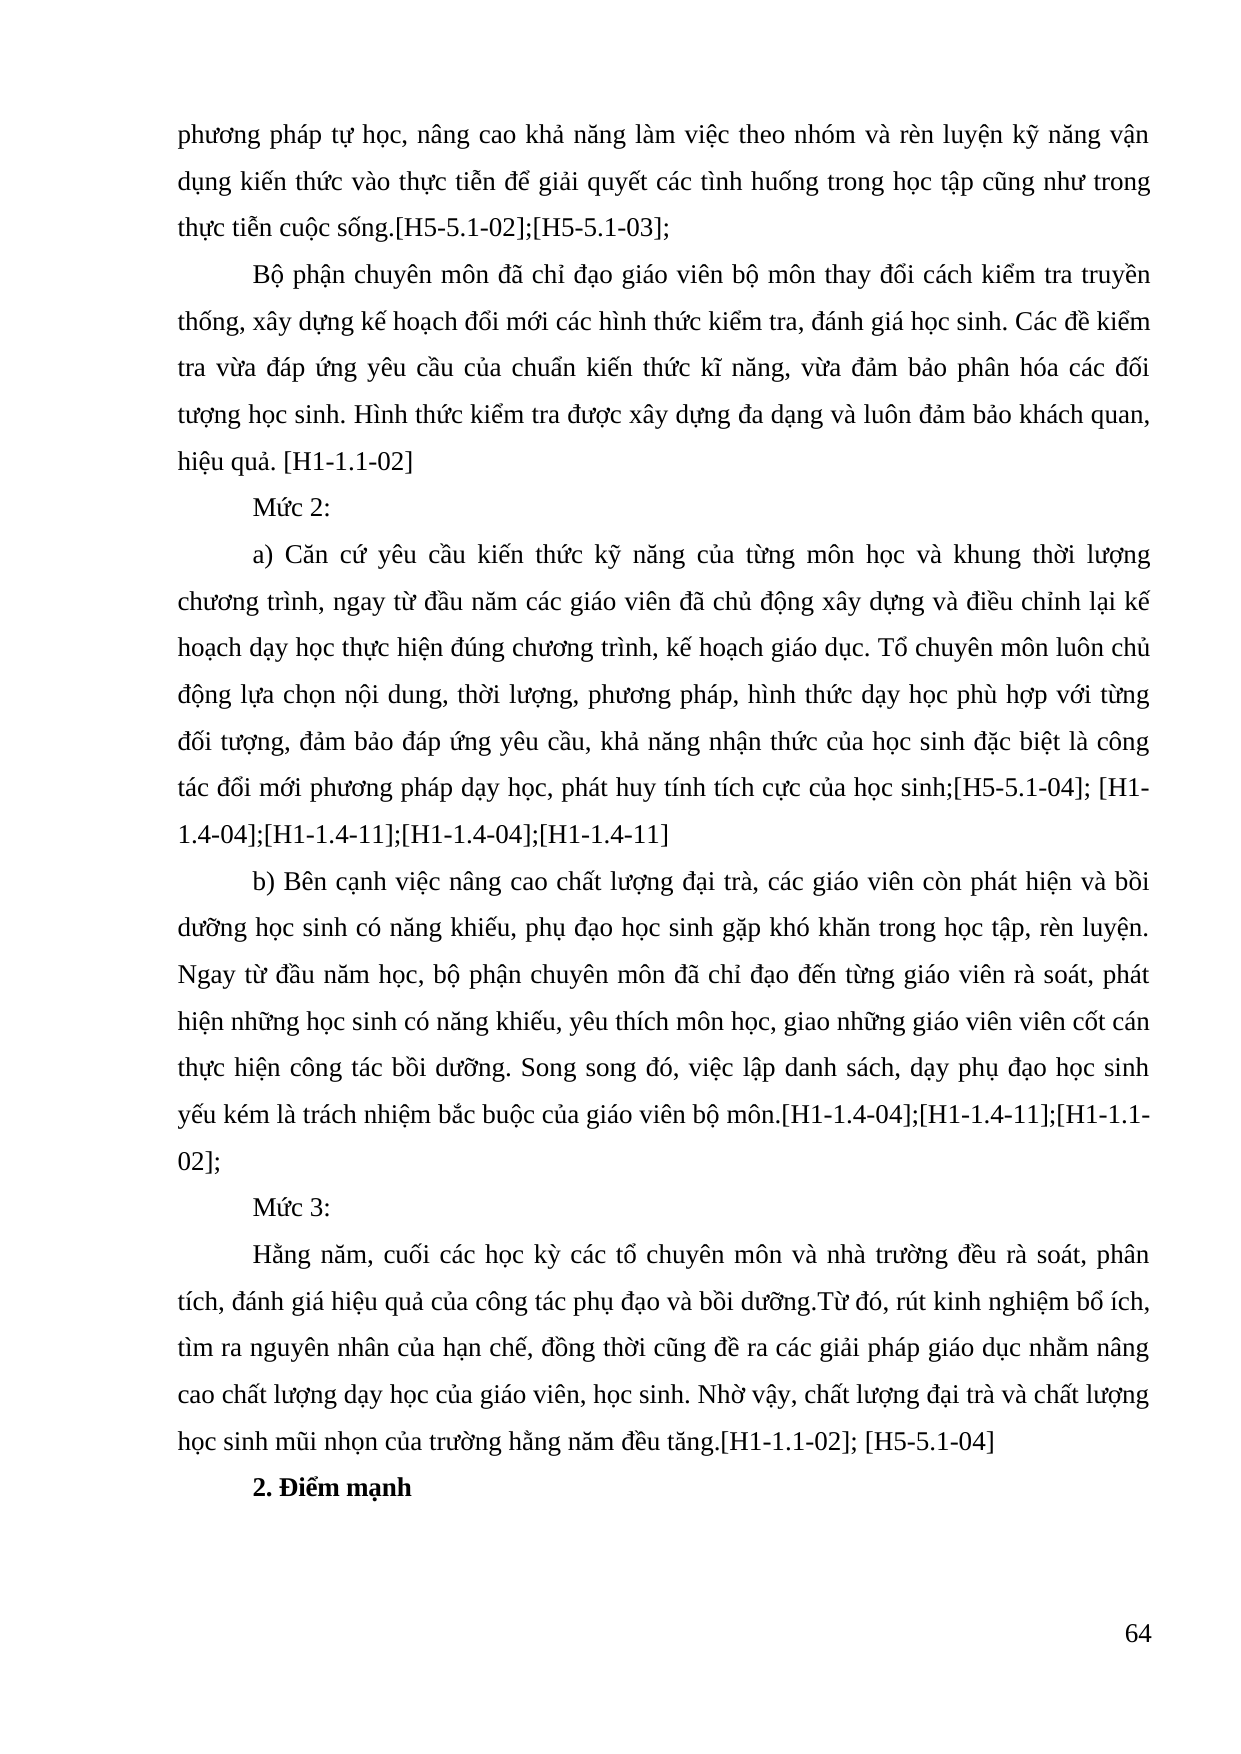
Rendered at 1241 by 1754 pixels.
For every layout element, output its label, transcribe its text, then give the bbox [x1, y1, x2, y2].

text b) Bên cạnh việc nâng cao chất lượng đại trà, các giáo viên còn phát hiện và bồi dưỡng học sinh có năng khiếu, phụ đạo học sinh gặp khó khăn trong học tập, rèn luyện. Ngay từ đầu năm học, bộ phận chuyên môn đã chỉ đạo đến từng giáo viên rà soát, phát hiện những học sinh có năng khiếu, yêu thích môn học, giao những giáo viên viên cốt cán thực hiện công tác bồi dưỡng. Song song đó, việc lập danh sách, dạy phụ đạo học sinh yếu kém là trách nhiệm bắc buộc của giáo viên bộ môn.[H1-1.4-04];[H1-1.4-11];[H1-1.1-02]; [177, 865, 1152, 1176]
text Bộ phận chuyên môn đã chỉ đạo giáo viên bộ môn thay đổi cách kiểm tra truyền thống, xây dựng kế hoạch đổi mới các hình thức kiểm tra, đánh giá học sinh. Các đề kiểm tra vừa đáp ứng yêu cầu của chuẩn kiến thức kĩ năng, vừa đảm bảo phân hóa các đối tượng học sinh. Hình thức kiểm tra được xây dựng đa dạng và luôn đảm bảo khách quan, hiệu quả. [H1-1.1-02] [177, 258, 1152, 476]
text a) Căn cứ yêu cầu kiến thức kỹ năng của từng môn học và khung thời lượng chương trình, ngay từ đầu năm các giáo viên đã chủ động xây dựng và điều chỉnh lại kế hoạch dạy học thực hiện đúng chương trình, kế hoạch giáo dục. Tổ chuyên môn luôn chủ động lựa chọn nội dung, thời lượng, phương pháp, hình thức dạy học phù hợp với từng đối tượng, đảm bảo đáp ứng yêu cầu, khả năng nhận thức của học sinh đặc biệt là công tác đổi mới phương pháp dạy học, phát huy tính tích cực của học sinh;[H5-5.1-04]; [H1-1.4-04];[H1-1.4-11];[H1-1.4-04];[H1-1.4-11] [177, 538, 1152, 849]
text Mức 3: [177, 1191, 1152, 1223]
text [177, 118, 1152, 243]
text Hằng năm, cuối các học kỳ các tổ chuyên môn và nhà trường đều rà soát, phân tích, đánh giá hiệu quả của công tác phụ đạo và bồi dưỡng.Từ đó, rút kinh nghiệm bổ ích, tìm ra nguyên nhân của hạn chế, đồng thời cũng đề ra các giải pháp giáo dục nhằm nâng cao chất lượng dạy học của giáo viên, học sinh. Nhờ vậy, chất lượng đại trà và chất lượng học sinh mũi nhọn của trường hằng năm đều tăng.[H1-1.1-02]; [H5-5.1-04] [177, 1238, 1152, 1456]
text 2. Điểm mạnh [177, 1471, 1152, 1503]
text Mức 2: [177, 491, 1152, 523]
